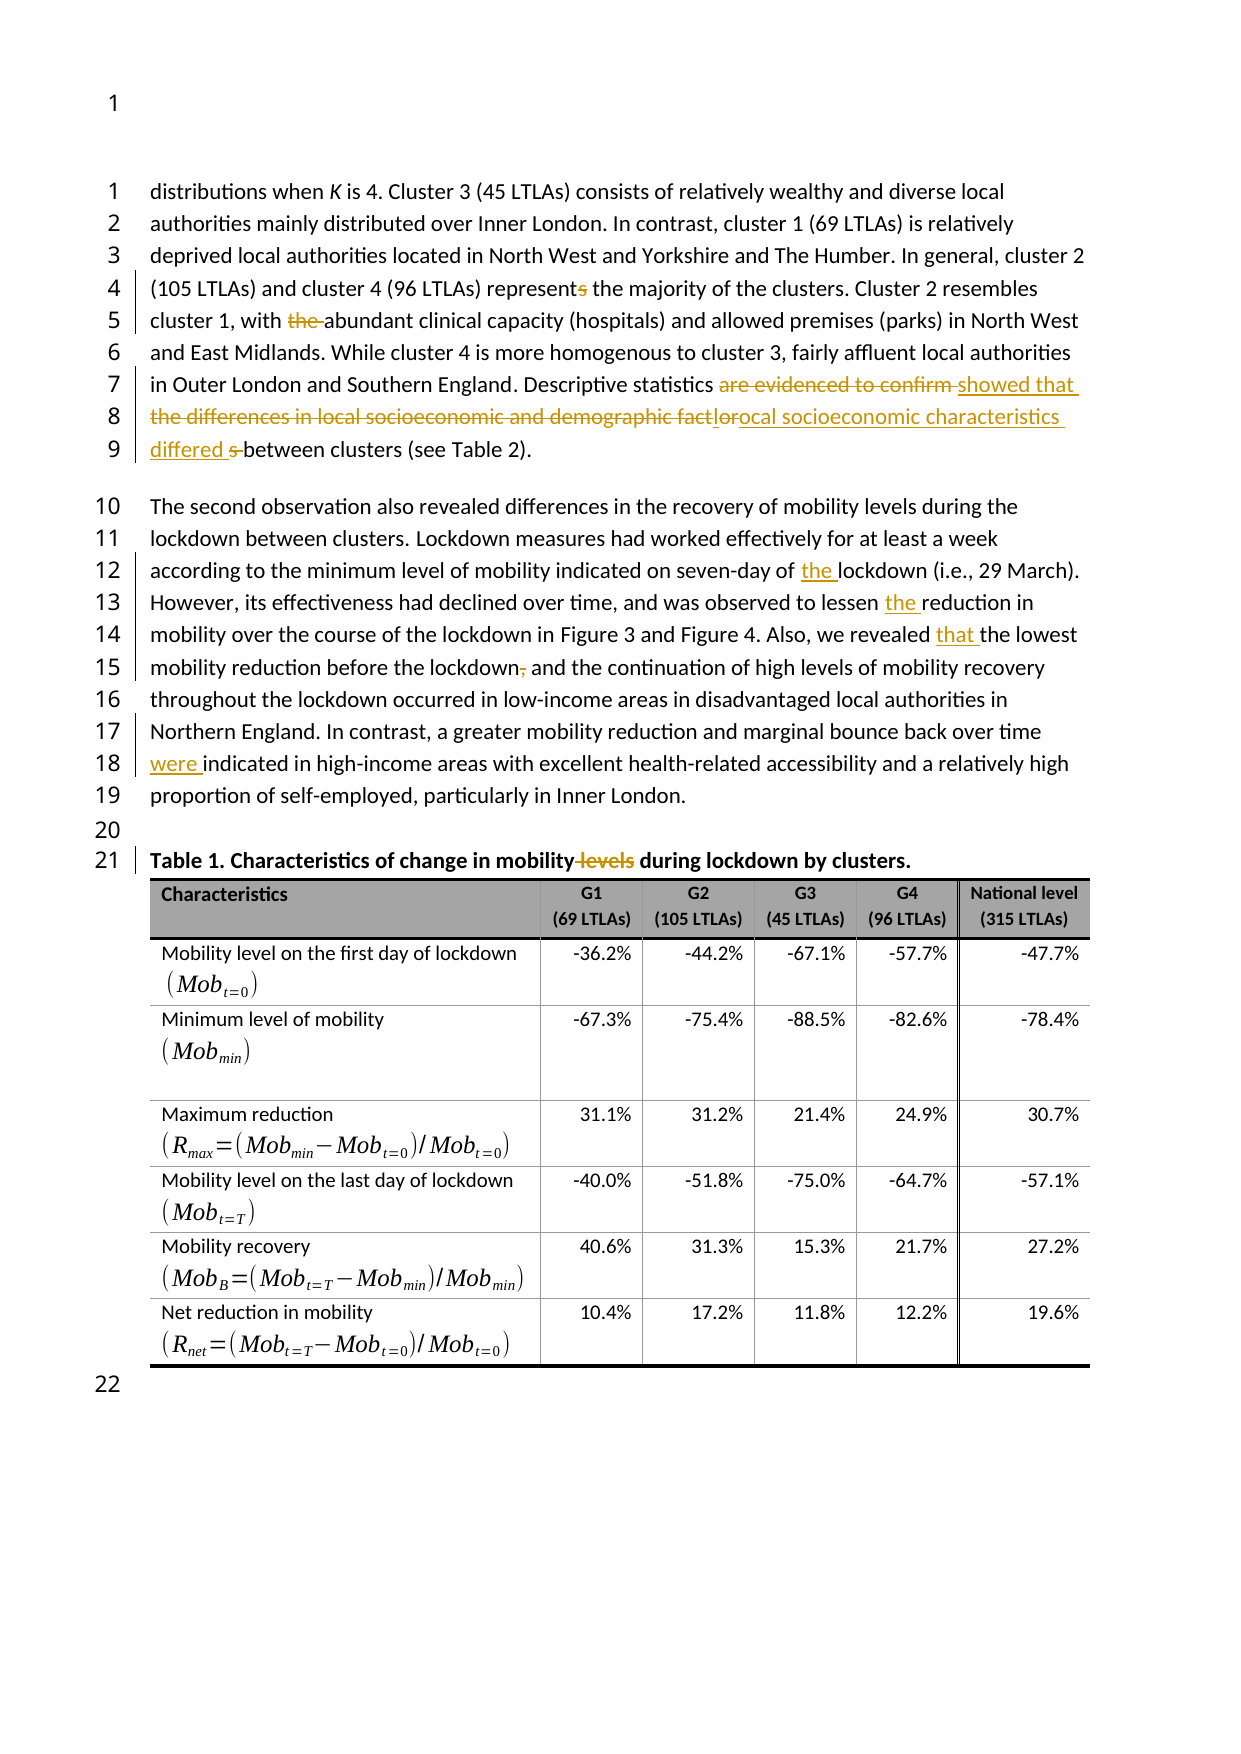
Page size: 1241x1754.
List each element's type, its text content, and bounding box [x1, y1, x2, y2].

table_cell 12.2% [857, 1299, 957, 1364]
table_cell -57.7% [857, 940, 957, 1005]
table_cell 11.8% [755, 1299, 856, 1364]
table_cell Mobility recovery [150, 1233, 540, 1298]
table_cell Mobility level on the last day of lockdown [150, 1167, 540, 1232]
table_cell 31.1% [541, 1101, 642, 1166]
table_cell 15.3% [755, 1233, 856, 1298]
table_cell Net reduction in mobility [150, 1299, 540, 1364]
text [150, 177, 1090, 463]
table_header Characteristics [150, 881, 540, 937]
table_cell 31.3% [643, 1233, 754, 1298]
table_cell 17.2% [643, 1299, 754, 1364]
table_header National level (315 LTLAs) [960, 881, 1090, 937]
table_cell 40.6% [541, 1233, 642, 1298]
table_cell -44.2% [643, 940, 754, 1005]
table_cell -75.4% [643, 1006, 754, 1100]
table_cell 27.2% [960, 1233, 1090, 1298]
table_cell -88.5% [755, 1006, 856, 1100]
table_header G1 (69 LTLAs) [541, 881, 642, 937]
table_header G3 (45 LTLAs) [755, 881, 856, 937]
table_cell -40.0% [541, 1167, 642, 1232]
table_cell -75.0% [755, 1167, 856, 1232]
table_cell -51.8% [643, 1167, 754, 1232]
table_cell -78.4% [960, 1006, 1090, 1100]
table_header G4 (96 LTLAs) [857, 881, 957, 937]
table_cell Mobility level on the first day of lockdown [150, 940, 540, 1005]
table_cell -82.6% [857, 1006, 957, 1100]
table_cell 31.2% [643, 1101, 754, 1166]
table_cell -57.1% [960, 1167, 1090, 1232]
table_cell 19.6% [960, 1299, 1090, 1364]
text The second observation also revealed differences in the recovery of mobility levels during the lockdown between clusters. Lockdown measures had worked effectively for at least a week according to the minimum level of mobility indicated on seven-day of lockdown (i.e., 29 March). However, its effectiveness had declined over time, and was observed to lessen reduction in mobility over the course of the lockdown in Figure 3 and Figure 4. Also, we revealed the lowest mobility reduction before the lockdown and the continuation of high levels of mobility recovery throughout the lockdown occurred in low-income areas in disadvantaged local authorities in Northern England. In contrast, a greater mobility reduction and marginal bounce back over time indicated in high-income areas with excellent health-related accessibility and a relatively high proportion of self-employed, particularly in Inner London. [150, 492, 1090, 809]
table_cell 10.4% [541, 1299, 642, 1364]
table_cell 21.7% [857, 1233, 957, 1298]
table_cell 24.9% [857, 1101, 957, 1166]
table_cell -67.1% [755, 940, 856, 1005]
table_cell Minimum level of mobility [150, 1006, 540, 1100]
table_cell Maximum reduction [150, 1101, 540, 1166]
table_cell -36.2% [541, 940, 642, 1005]
table_cell 30.7% [960, 1101, 1090, 1166]
table_cell -67.3% [541, 1006, 642, 1100]
table_header G2 (105 LTLAs) [643, 881, 754, 937]
table_cell 21.4% [755, 1101, 856, 1166]
table_cell -64.7% [857, 1167, 957, 1232]
table_cell -47.7% [960, 940, 1090, 1005]
